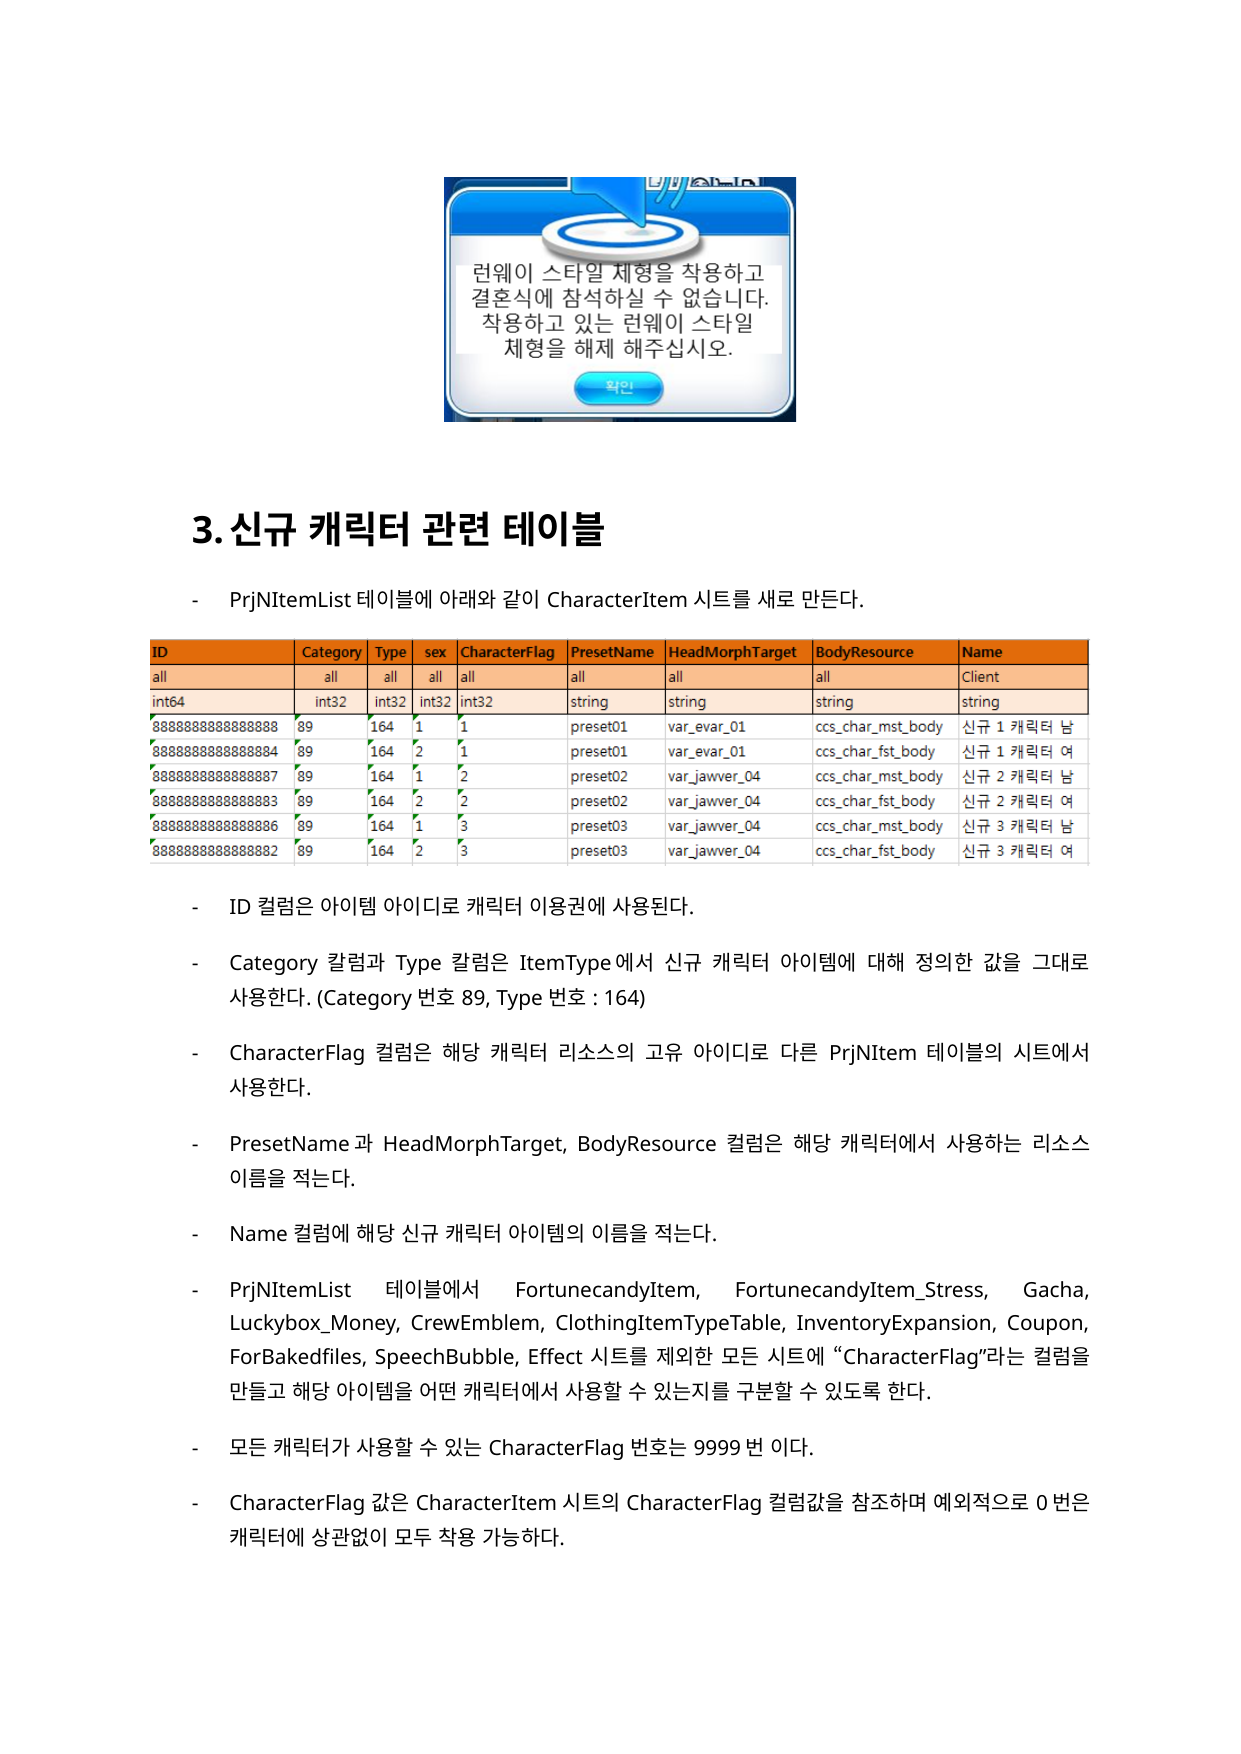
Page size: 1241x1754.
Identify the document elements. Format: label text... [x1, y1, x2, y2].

list CharacterFlag 컬럼은 해당 캐릭터 리소스의 고유 아이디로 다른 PrjNItem 테이블의 시트에서 사용한다. [192, 1037, 1090, 1102]
list ID 컬럼은 아이템 아이디로 캐릭터 이용권에 사용된다. [192, 891, 1090, 921]
list PrjNItemList 테이블에 아래와 같이 CharacterItem 시트를 새로 만든다. [192, 583, 1090, 613]
subtitle 신규 캐릭터 관련 테이블 [192, 500, 1090, 554]
list 모든 캐릭터가 사용할 수 있는 CharacterFlag 번호는 9999번 이다. [192, 1431, 1090, 1461]
list Name 컬럼에 해당 신규 캐릭터 아이템의 이름을 적는다. [192, 1217, 1090, 1248]
list PresetName과 HeadMorphTarget, BodyResource 컬럼은 해당 캐릭터에서 사용하는 리소스 이름을 적는다. [192, 1127, 1090, 1192]
picture [444, 177, 797, 422]
picture [150, 638, 1091, 866]
list Category 칼럼과 Type 칼럼은 ItemType에서 신규 캐릭터 아이템에 대해 정의한 값을 그대로 사용한다. (Category 번호 89, Type 번호 : 164) [192, 946, 1090, 1011]
list PrjNItemList 테이블에서 FortunecandyItem, FortunecandyItem_Stress, Gacha, Luckybox_Money, CrewEmblem, ClothingItemTypeTable, InventoryExpansion, Coupon, ForBakedfiles, SpeechBubble, Effect 시트를 제외한 모든 시트에 “CharacterFlag”라는 컬럼을 만들고 해당 아이템을 어떤 캐릭터에서 사용할 수 있는지를 구분할 수 있도록 한다. [192, 1273, 1090, 1406]
list CharacterFlag 값은 CharacterItem 시트의 CharacterFlag 컬럼값을 참조하며 예외적으로 0번은 캐릭터에 상관없이 모두 착용 가능하다. [192, 1487, 1090, 1552]
